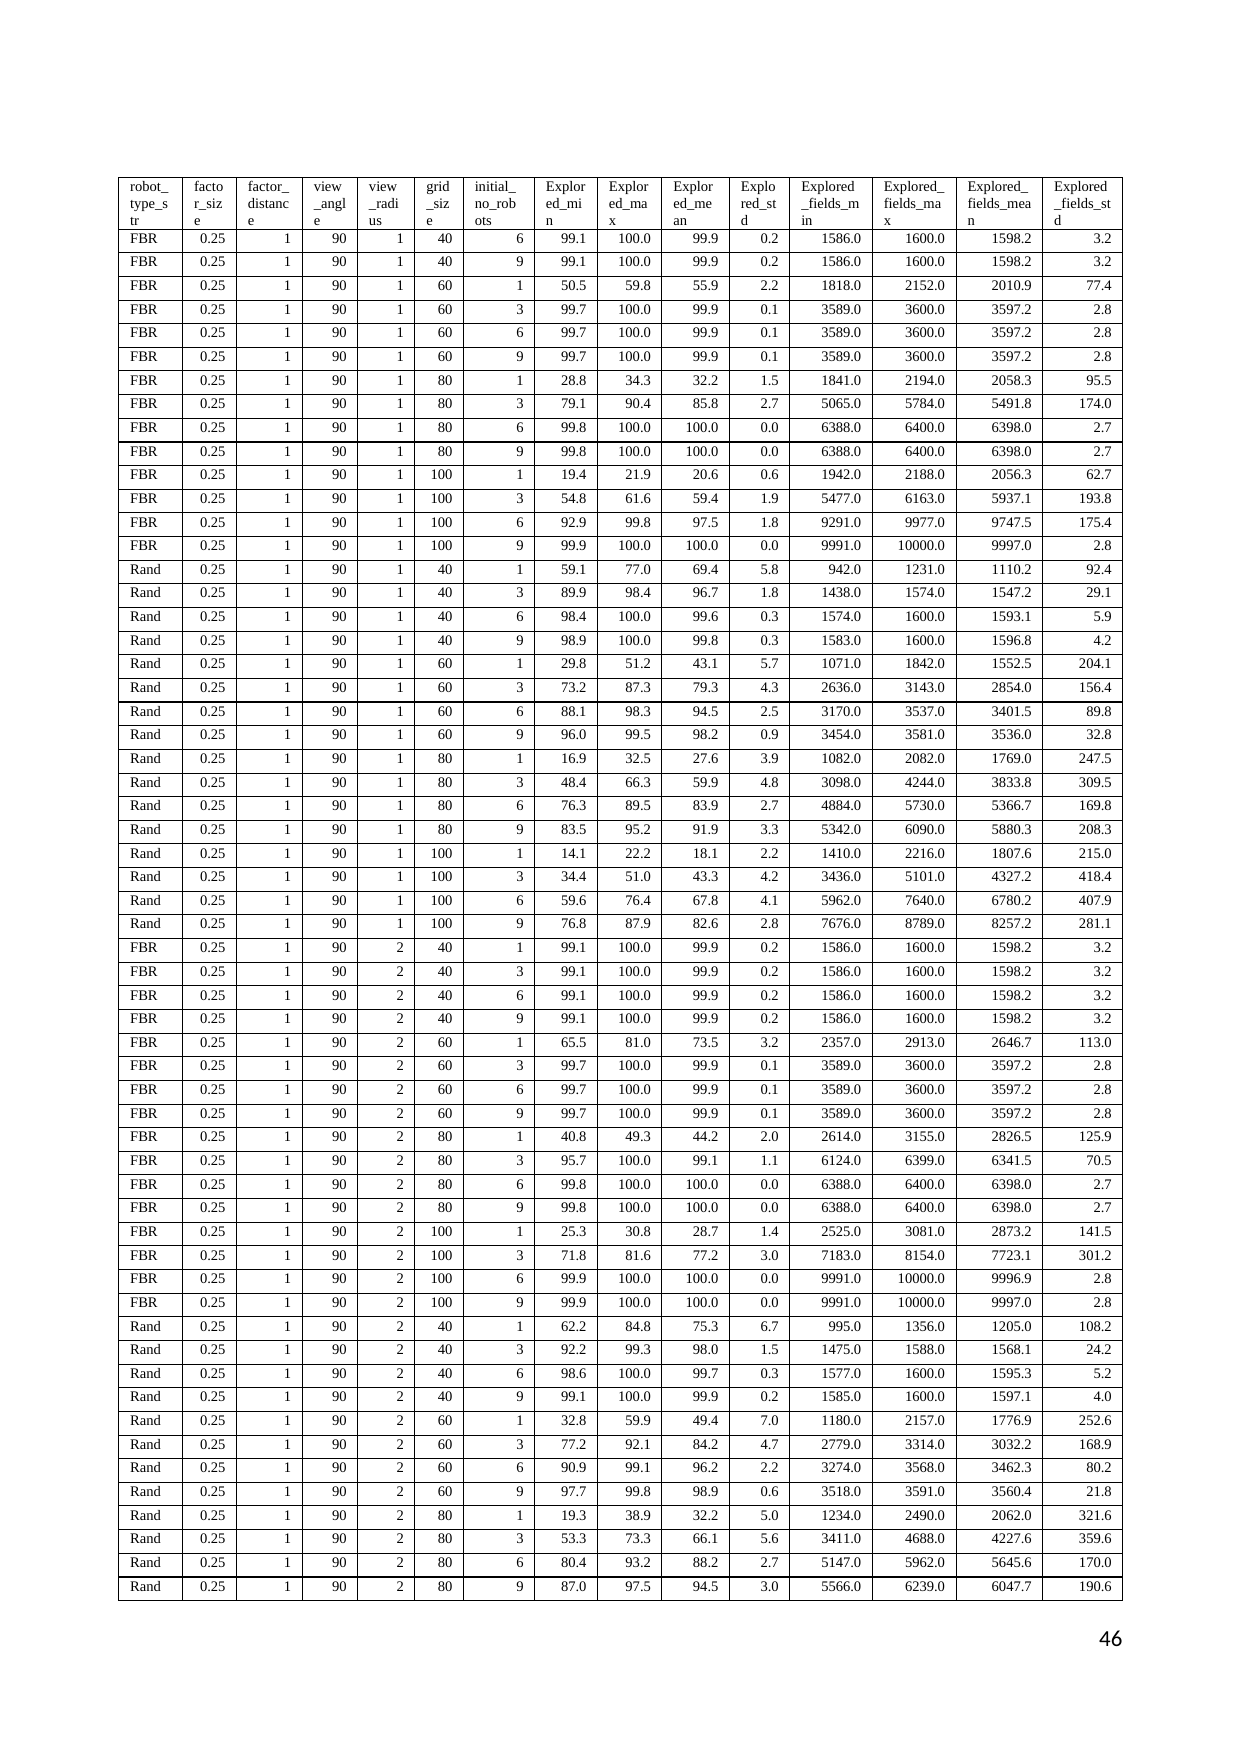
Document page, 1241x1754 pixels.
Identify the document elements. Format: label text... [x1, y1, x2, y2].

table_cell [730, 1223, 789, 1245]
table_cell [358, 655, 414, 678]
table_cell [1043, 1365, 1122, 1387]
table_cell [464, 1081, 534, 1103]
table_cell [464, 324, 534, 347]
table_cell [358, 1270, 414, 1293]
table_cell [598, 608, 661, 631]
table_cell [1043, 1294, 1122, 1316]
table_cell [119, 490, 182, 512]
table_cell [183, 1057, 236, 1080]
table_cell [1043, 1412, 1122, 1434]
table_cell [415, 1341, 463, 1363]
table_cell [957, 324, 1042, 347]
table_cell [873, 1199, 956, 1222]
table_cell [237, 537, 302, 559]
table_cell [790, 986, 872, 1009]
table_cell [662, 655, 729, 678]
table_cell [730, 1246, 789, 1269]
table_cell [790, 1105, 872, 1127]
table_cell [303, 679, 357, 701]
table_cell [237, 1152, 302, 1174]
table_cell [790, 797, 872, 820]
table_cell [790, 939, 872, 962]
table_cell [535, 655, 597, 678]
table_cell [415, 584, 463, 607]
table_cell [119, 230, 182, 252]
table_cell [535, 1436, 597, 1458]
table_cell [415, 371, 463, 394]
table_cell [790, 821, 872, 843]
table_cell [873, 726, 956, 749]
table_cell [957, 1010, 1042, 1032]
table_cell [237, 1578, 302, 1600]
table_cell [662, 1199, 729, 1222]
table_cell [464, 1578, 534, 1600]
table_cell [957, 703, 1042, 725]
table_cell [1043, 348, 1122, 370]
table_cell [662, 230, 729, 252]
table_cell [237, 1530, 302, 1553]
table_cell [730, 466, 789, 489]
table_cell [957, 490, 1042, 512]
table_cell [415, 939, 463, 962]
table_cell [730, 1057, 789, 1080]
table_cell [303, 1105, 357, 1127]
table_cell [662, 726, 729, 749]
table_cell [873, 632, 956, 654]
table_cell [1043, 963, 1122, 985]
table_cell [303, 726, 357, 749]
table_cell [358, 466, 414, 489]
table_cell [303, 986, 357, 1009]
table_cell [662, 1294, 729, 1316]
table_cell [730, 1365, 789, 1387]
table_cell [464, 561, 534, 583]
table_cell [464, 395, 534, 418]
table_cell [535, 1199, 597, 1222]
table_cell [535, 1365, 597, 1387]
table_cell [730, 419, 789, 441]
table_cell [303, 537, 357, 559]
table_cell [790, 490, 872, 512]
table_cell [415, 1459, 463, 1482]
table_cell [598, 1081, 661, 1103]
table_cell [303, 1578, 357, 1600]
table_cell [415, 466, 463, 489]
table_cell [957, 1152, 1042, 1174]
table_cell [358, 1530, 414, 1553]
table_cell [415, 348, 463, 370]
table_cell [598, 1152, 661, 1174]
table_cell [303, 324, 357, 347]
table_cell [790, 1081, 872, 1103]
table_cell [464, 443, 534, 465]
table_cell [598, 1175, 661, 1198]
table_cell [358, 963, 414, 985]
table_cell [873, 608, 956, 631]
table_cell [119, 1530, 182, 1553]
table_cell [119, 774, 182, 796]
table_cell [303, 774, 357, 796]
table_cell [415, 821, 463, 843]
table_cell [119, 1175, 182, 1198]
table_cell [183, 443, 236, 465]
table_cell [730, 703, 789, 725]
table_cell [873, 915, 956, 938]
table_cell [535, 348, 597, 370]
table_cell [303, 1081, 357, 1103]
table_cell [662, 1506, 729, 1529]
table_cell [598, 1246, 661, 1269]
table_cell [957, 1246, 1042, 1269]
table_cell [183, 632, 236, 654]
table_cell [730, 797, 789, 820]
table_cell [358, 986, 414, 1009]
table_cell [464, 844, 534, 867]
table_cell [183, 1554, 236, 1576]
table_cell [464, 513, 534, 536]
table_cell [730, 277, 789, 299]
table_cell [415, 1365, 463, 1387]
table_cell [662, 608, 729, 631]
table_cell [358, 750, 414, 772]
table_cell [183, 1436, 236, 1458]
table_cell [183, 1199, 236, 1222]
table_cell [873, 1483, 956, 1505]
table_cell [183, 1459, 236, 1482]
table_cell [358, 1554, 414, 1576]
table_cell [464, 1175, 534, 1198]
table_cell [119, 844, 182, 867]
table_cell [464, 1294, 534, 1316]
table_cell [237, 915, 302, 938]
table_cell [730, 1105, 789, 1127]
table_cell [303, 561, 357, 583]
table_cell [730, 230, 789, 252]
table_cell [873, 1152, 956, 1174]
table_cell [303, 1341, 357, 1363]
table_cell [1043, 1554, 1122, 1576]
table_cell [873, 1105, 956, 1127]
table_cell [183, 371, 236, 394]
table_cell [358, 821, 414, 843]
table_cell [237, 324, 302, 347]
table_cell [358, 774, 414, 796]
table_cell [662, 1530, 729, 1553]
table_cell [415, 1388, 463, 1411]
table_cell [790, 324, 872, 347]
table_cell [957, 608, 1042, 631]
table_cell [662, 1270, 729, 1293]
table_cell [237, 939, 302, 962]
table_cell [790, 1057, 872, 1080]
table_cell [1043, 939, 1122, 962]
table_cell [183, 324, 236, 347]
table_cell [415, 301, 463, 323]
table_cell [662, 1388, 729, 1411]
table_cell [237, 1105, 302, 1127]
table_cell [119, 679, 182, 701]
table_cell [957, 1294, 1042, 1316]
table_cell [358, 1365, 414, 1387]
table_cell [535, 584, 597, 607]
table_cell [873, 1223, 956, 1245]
table_header grid_size [415, 178, 463, 228]
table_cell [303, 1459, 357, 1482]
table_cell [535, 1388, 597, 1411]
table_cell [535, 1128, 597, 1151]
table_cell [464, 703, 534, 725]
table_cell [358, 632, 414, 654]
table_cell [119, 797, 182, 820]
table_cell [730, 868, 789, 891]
table_header Explored_fields_mean [957, 178, 1042, 228]
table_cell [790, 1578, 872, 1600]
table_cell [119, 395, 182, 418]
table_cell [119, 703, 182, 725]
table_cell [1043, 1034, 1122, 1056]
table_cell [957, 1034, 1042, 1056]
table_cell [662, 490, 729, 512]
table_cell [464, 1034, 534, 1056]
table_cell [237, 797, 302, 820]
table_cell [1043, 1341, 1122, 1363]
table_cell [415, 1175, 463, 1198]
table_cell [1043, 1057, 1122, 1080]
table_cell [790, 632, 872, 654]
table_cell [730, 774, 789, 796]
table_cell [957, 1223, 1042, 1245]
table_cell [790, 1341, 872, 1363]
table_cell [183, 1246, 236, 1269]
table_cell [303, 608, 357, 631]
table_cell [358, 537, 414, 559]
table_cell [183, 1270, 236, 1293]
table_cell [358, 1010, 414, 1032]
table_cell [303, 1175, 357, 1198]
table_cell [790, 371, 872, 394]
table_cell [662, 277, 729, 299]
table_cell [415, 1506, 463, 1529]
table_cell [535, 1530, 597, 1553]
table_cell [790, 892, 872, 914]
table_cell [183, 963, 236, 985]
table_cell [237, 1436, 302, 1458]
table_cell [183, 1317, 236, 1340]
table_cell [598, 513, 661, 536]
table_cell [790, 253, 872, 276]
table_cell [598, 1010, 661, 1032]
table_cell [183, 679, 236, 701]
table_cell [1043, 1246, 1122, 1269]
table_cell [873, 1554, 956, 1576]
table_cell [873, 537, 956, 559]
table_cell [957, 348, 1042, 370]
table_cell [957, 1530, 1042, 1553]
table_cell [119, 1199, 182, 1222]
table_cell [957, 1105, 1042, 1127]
table_header Explored_mean [662, 178, 729, 228]
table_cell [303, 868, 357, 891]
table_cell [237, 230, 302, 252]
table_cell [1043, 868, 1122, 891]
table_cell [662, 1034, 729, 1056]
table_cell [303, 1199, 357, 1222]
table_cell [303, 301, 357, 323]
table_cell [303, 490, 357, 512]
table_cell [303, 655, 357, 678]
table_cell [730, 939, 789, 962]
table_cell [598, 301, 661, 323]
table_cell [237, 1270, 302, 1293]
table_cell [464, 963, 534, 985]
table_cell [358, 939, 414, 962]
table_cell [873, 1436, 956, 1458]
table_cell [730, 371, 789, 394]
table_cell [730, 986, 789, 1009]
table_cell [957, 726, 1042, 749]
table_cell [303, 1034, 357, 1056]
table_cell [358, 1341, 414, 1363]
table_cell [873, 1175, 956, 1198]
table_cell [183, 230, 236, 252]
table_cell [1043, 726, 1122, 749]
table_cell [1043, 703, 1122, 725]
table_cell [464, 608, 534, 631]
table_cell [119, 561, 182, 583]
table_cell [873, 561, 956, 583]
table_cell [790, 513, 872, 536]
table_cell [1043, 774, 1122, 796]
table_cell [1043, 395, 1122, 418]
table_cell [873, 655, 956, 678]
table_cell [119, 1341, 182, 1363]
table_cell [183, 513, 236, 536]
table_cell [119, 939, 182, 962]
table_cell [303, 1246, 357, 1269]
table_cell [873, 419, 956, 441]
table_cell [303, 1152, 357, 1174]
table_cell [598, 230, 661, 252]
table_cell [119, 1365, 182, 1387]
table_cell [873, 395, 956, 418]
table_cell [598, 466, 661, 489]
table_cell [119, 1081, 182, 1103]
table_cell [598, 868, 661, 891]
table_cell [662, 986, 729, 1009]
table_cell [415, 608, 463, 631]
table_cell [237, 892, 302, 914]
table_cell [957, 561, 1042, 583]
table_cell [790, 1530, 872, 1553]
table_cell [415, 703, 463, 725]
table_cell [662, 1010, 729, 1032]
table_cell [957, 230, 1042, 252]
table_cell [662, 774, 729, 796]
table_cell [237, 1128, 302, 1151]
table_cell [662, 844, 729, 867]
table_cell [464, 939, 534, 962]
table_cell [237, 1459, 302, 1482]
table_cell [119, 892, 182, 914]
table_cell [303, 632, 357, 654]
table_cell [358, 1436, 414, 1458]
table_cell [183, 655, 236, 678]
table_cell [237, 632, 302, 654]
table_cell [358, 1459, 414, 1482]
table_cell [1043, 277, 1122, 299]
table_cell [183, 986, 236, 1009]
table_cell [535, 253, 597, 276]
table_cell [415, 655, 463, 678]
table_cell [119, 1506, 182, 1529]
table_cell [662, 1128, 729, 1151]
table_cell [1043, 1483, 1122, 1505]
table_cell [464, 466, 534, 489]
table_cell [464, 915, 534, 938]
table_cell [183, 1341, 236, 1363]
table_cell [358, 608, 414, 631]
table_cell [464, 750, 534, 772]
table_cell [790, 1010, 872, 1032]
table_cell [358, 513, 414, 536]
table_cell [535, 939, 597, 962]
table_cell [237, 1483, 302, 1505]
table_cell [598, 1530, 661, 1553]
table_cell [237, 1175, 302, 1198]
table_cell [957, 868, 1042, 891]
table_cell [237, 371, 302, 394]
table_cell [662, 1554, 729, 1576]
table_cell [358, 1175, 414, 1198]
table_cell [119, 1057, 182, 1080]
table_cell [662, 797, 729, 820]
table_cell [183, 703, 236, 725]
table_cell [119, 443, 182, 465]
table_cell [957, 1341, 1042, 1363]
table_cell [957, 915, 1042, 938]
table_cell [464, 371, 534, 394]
table_header Explored_min [535, 178, 597, 228]
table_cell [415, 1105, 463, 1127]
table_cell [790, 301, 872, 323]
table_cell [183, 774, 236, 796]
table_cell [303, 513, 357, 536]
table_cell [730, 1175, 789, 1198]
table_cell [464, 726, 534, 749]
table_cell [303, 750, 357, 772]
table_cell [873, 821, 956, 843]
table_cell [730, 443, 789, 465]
table_header Explored_fields_std [1043, 178, 1122, 228]
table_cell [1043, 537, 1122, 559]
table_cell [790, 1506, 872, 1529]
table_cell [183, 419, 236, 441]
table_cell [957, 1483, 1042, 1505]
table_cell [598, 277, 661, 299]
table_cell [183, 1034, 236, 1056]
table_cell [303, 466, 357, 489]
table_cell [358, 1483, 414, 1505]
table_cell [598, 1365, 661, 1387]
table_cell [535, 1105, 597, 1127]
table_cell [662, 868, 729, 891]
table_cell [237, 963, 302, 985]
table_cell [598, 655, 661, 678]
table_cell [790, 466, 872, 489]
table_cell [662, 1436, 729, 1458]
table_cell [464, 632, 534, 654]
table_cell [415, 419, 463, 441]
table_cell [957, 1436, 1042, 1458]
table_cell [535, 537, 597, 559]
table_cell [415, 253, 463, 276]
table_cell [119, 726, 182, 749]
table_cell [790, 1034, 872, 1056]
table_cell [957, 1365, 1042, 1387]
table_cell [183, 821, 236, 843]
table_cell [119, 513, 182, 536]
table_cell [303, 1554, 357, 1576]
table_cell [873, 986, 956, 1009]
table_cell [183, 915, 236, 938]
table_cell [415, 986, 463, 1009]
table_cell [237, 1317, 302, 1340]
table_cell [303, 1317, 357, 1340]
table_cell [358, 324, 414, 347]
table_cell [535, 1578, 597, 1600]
table_header factor_size [183, 178, 236, 228]
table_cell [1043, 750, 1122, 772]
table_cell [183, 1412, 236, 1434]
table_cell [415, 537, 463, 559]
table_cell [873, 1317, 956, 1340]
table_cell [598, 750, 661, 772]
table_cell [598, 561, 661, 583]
table_header Explored_std [730, 178, 789, 228]
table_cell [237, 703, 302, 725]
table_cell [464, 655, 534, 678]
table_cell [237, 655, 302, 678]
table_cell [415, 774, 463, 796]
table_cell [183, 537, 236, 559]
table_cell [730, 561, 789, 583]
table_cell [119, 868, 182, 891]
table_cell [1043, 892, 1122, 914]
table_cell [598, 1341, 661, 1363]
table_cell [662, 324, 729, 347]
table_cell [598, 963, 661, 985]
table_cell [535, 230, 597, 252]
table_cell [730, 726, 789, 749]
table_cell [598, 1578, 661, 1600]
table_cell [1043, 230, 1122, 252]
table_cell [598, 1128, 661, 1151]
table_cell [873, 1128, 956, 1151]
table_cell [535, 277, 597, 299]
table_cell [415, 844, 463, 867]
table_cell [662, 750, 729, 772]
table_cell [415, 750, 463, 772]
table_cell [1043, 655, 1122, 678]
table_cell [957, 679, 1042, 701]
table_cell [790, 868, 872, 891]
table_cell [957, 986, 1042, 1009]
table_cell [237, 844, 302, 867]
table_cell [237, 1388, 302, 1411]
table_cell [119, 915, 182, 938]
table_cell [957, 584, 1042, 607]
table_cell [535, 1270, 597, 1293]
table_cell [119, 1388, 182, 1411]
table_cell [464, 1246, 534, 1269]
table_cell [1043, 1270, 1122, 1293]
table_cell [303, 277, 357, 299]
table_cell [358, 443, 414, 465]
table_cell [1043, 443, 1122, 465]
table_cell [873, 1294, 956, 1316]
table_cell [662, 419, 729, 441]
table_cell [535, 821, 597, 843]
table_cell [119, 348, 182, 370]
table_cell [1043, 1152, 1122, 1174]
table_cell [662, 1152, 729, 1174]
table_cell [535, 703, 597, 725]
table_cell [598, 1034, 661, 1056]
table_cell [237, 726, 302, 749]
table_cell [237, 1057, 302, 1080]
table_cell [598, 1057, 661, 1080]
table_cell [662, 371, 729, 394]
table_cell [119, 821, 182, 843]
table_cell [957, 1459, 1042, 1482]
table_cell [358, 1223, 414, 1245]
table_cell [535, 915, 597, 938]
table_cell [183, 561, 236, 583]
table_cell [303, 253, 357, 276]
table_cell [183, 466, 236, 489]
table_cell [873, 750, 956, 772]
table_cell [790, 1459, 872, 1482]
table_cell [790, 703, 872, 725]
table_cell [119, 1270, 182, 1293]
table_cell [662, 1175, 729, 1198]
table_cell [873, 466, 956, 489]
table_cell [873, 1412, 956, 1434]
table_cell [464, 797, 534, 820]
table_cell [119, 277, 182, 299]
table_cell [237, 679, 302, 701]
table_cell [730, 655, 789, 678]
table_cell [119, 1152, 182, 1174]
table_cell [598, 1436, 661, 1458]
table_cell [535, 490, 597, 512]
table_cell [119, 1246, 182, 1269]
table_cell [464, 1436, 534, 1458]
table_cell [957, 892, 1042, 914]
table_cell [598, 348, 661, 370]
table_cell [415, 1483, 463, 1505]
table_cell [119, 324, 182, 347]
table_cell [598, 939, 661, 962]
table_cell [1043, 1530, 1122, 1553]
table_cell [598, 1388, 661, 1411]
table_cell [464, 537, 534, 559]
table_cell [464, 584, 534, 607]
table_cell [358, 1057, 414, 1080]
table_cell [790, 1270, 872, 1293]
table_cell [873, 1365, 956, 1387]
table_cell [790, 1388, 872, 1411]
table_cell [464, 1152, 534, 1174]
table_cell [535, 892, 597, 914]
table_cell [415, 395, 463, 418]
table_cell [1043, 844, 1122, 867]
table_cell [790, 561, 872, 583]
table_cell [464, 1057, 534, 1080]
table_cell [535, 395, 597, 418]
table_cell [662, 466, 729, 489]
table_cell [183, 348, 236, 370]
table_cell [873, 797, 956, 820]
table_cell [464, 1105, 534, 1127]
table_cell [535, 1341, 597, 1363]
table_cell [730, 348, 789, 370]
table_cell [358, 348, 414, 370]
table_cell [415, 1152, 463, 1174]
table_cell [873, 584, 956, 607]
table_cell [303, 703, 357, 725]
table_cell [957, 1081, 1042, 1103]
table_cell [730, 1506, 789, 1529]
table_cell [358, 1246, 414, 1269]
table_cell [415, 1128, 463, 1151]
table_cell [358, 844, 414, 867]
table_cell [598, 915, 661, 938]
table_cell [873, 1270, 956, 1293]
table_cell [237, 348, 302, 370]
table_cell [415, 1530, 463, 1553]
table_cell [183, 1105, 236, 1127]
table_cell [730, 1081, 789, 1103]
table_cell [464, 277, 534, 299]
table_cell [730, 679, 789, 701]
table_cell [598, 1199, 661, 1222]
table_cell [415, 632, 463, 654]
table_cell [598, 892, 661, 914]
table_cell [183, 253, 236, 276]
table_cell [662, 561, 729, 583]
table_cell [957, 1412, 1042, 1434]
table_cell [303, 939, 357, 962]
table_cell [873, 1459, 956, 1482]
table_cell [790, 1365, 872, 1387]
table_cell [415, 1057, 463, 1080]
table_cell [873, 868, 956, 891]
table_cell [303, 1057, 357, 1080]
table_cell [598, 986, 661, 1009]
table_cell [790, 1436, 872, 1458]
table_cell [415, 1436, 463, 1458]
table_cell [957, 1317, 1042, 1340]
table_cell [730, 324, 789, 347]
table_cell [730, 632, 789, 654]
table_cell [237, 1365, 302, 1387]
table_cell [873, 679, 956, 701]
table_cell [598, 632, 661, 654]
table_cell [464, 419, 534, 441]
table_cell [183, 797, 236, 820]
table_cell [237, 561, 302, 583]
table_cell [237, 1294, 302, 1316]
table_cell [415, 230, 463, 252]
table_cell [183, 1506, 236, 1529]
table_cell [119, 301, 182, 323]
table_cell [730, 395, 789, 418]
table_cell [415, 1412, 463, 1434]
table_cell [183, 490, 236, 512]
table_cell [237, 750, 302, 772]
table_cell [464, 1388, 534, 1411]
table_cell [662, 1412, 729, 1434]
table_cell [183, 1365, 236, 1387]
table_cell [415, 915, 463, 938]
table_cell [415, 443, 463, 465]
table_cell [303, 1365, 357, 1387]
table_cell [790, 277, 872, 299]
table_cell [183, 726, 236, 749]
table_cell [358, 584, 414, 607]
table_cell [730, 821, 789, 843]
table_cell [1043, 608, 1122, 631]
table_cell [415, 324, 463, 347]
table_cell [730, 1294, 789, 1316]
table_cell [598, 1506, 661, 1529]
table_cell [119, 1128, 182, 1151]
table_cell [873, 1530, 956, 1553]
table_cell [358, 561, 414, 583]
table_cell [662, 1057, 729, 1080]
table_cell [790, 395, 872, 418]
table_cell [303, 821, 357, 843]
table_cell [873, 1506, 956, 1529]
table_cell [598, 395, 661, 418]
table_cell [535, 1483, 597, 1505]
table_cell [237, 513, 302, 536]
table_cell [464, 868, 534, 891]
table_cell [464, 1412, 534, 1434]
table_header view_angle [303, 178, 357, 228]
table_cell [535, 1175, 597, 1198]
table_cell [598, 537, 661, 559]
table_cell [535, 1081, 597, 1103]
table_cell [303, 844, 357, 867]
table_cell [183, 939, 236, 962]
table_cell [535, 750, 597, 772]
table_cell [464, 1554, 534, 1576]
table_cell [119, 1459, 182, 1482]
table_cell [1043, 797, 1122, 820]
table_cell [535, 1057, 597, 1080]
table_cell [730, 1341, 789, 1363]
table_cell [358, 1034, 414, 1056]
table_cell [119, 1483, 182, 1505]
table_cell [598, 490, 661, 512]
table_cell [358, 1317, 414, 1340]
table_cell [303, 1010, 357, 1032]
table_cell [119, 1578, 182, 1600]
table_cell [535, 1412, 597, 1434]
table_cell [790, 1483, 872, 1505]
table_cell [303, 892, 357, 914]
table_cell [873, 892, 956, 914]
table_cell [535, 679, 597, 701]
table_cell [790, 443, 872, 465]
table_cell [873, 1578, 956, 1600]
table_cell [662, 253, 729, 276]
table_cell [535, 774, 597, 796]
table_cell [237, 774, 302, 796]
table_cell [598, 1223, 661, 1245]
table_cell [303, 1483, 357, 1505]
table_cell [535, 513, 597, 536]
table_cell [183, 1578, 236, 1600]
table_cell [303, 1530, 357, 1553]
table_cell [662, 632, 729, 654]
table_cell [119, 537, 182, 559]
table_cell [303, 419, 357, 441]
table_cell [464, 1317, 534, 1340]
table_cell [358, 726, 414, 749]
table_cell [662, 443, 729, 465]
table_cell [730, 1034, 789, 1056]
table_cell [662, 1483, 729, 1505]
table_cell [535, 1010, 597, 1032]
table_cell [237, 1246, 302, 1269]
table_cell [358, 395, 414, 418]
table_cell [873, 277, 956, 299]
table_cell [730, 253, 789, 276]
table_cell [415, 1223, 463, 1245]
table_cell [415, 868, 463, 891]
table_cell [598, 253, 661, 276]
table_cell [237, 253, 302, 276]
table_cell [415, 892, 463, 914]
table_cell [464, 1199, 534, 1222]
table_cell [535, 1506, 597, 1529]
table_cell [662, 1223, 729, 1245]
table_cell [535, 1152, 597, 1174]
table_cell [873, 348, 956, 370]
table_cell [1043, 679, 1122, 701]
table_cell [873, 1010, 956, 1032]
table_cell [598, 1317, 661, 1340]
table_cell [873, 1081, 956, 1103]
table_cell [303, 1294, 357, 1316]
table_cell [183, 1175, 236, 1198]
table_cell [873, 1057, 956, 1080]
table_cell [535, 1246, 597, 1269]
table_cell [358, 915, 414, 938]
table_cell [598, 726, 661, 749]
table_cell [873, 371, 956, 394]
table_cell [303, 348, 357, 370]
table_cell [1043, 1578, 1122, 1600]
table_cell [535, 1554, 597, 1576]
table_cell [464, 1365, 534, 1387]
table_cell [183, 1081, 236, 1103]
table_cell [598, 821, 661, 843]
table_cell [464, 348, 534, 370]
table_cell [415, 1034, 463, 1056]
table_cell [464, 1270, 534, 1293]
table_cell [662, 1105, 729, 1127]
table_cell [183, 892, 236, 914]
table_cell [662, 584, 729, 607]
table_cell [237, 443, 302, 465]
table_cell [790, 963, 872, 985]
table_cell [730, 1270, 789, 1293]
table_header Explored_max [598, 178, 661, 228]
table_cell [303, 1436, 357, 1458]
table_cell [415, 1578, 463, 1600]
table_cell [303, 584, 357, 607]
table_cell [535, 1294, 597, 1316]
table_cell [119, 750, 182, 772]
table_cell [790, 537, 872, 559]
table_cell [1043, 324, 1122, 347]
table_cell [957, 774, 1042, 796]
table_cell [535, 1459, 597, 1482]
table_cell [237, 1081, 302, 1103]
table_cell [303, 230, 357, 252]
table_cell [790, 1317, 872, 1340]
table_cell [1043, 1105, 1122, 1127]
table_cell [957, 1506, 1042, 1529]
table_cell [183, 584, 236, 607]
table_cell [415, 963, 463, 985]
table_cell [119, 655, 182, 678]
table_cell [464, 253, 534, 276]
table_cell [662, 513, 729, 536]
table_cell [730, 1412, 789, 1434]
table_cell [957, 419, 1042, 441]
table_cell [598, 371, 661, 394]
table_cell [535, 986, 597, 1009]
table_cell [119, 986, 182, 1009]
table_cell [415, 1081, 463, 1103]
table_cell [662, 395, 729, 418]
table_header initial_no_robots [464, 178, 534, 228]
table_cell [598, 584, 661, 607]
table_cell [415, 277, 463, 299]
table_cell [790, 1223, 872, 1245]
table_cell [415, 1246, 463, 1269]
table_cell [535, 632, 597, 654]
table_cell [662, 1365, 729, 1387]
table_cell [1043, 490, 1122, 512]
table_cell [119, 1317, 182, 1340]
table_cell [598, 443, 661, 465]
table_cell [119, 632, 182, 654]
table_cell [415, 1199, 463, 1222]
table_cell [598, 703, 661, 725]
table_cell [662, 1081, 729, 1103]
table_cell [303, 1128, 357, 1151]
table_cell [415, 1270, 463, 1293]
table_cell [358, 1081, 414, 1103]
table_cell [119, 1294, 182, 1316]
table_header view_radius [358, 178, 414, 228]
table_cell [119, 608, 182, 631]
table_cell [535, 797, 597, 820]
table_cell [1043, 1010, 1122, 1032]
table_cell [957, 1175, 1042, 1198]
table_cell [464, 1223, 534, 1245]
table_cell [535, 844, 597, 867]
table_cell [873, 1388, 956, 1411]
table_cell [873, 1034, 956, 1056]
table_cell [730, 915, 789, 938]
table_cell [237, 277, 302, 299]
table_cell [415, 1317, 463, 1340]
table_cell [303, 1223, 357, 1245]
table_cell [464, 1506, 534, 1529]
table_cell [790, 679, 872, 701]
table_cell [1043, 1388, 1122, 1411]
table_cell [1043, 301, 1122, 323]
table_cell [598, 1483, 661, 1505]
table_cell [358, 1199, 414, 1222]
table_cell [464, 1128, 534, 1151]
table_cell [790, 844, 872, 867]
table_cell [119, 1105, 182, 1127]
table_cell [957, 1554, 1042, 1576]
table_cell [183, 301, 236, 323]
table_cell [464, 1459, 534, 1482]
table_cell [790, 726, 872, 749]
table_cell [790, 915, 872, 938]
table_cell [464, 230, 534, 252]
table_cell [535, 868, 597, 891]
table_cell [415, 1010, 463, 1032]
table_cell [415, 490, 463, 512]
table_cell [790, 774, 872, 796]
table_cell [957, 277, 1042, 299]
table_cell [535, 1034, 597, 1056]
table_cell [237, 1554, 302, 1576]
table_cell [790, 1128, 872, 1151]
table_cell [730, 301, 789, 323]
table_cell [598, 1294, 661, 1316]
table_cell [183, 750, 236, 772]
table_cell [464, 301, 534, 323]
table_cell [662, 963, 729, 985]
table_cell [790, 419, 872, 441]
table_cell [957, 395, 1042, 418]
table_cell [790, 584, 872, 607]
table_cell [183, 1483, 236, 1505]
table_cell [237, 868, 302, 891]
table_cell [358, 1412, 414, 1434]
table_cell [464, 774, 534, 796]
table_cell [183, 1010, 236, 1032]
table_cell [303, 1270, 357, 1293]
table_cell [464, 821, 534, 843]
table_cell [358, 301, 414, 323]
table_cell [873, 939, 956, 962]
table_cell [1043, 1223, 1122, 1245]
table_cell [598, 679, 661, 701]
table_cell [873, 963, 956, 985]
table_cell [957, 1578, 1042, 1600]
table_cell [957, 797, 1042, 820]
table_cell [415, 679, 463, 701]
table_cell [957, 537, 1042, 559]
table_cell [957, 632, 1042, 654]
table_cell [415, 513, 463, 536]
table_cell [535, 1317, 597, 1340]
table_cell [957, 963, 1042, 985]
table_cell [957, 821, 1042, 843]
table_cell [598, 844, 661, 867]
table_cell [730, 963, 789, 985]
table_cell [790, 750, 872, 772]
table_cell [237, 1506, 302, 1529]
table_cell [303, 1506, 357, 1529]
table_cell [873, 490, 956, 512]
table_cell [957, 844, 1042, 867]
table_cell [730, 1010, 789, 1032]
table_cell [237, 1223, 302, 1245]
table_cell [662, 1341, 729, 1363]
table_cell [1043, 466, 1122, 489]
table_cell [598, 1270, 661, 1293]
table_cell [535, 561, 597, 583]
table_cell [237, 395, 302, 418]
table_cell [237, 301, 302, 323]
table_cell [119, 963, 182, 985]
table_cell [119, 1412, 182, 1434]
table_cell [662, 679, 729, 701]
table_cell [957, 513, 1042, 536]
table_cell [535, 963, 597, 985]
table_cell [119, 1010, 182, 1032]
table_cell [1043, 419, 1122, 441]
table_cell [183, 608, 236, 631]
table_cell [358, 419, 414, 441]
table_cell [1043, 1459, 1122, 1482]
table_header Explored_fields_min [790, 178, 872, 228]
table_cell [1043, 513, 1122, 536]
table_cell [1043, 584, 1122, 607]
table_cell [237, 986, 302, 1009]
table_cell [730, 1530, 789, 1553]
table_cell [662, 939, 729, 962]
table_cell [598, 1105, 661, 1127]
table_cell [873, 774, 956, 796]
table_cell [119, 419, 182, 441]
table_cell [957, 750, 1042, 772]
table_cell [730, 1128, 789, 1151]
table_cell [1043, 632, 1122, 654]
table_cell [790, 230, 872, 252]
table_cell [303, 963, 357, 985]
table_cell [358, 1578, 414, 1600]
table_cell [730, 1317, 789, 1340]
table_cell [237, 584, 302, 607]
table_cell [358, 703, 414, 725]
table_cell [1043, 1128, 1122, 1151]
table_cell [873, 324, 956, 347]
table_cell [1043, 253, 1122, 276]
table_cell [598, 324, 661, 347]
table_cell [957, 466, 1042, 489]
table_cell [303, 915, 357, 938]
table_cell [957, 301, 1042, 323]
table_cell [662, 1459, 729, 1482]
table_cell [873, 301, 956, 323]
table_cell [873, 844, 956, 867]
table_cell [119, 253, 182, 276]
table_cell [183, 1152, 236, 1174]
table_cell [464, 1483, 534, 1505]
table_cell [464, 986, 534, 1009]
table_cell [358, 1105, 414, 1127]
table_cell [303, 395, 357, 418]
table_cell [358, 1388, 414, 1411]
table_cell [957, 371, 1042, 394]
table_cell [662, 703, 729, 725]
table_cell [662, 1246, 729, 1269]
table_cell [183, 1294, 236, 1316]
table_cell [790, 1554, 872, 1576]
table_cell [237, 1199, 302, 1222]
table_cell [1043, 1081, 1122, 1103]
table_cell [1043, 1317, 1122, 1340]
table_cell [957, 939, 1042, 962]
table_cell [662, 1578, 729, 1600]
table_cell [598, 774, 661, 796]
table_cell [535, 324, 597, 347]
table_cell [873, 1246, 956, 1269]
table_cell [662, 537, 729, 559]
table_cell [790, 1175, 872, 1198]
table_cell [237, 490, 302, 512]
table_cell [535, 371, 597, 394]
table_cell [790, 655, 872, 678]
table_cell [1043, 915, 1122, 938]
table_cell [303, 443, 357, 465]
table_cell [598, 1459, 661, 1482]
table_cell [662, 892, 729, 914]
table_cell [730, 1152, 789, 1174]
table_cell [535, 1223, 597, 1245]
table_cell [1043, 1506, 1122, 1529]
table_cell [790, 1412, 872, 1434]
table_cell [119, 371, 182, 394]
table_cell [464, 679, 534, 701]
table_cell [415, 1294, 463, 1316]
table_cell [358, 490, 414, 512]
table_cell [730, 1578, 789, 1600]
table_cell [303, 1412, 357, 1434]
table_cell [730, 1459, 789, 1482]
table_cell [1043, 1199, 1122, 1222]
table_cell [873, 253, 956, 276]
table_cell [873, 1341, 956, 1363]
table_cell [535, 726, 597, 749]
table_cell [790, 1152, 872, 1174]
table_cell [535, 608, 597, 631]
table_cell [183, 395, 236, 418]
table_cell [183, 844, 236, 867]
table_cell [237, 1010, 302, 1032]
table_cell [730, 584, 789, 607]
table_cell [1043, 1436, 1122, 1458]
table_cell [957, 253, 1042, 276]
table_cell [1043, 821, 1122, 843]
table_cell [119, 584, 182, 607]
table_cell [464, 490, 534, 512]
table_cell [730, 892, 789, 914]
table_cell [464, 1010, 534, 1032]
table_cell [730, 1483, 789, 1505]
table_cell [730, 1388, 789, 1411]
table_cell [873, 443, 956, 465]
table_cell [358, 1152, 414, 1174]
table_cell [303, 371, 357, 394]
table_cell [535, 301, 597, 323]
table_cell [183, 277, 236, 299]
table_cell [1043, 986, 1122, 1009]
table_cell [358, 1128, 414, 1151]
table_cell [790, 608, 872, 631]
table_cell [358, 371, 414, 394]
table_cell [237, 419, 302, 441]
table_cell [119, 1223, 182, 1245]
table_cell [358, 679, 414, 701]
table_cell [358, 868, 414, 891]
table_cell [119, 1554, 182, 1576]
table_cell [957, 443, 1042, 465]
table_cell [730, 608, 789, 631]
table_header Explored_fields_max [873, 178, 956, 228]
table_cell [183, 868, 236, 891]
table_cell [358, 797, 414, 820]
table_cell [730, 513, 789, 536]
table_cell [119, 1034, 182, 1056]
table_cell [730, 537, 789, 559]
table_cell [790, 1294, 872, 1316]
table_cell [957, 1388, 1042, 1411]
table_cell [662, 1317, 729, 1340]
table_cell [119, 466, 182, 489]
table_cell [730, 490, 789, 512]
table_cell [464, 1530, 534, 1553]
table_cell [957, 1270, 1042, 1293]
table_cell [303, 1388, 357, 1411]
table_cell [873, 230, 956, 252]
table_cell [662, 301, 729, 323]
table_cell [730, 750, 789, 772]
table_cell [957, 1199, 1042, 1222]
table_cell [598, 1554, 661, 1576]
table_header factor_distance [237, 178, 302, 228]
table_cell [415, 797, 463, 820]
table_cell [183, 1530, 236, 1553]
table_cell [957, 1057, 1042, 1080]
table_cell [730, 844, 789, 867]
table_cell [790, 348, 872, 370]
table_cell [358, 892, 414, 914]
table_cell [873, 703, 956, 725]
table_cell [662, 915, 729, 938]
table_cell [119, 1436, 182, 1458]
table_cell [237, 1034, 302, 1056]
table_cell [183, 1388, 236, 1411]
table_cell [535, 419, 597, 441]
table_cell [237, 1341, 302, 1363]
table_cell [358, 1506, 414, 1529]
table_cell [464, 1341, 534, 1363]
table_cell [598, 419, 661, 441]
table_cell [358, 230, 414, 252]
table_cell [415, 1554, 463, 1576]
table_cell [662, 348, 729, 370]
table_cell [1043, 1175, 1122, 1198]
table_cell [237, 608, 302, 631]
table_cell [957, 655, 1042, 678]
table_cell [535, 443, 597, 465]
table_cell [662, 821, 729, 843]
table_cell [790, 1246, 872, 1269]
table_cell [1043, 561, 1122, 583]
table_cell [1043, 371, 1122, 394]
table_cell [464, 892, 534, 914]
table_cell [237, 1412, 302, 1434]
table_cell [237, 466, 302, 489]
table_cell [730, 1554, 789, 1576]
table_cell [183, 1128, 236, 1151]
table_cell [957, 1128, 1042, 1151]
table_header robot_type_str [119, 178, 182, 228]
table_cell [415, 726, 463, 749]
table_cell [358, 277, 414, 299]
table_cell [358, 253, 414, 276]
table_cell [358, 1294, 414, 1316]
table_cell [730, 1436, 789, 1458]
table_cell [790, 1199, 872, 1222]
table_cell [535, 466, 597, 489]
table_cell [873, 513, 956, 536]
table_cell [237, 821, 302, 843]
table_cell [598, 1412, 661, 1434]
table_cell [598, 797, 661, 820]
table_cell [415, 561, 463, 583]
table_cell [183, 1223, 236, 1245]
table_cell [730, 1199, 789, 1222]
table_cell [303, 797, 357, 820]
